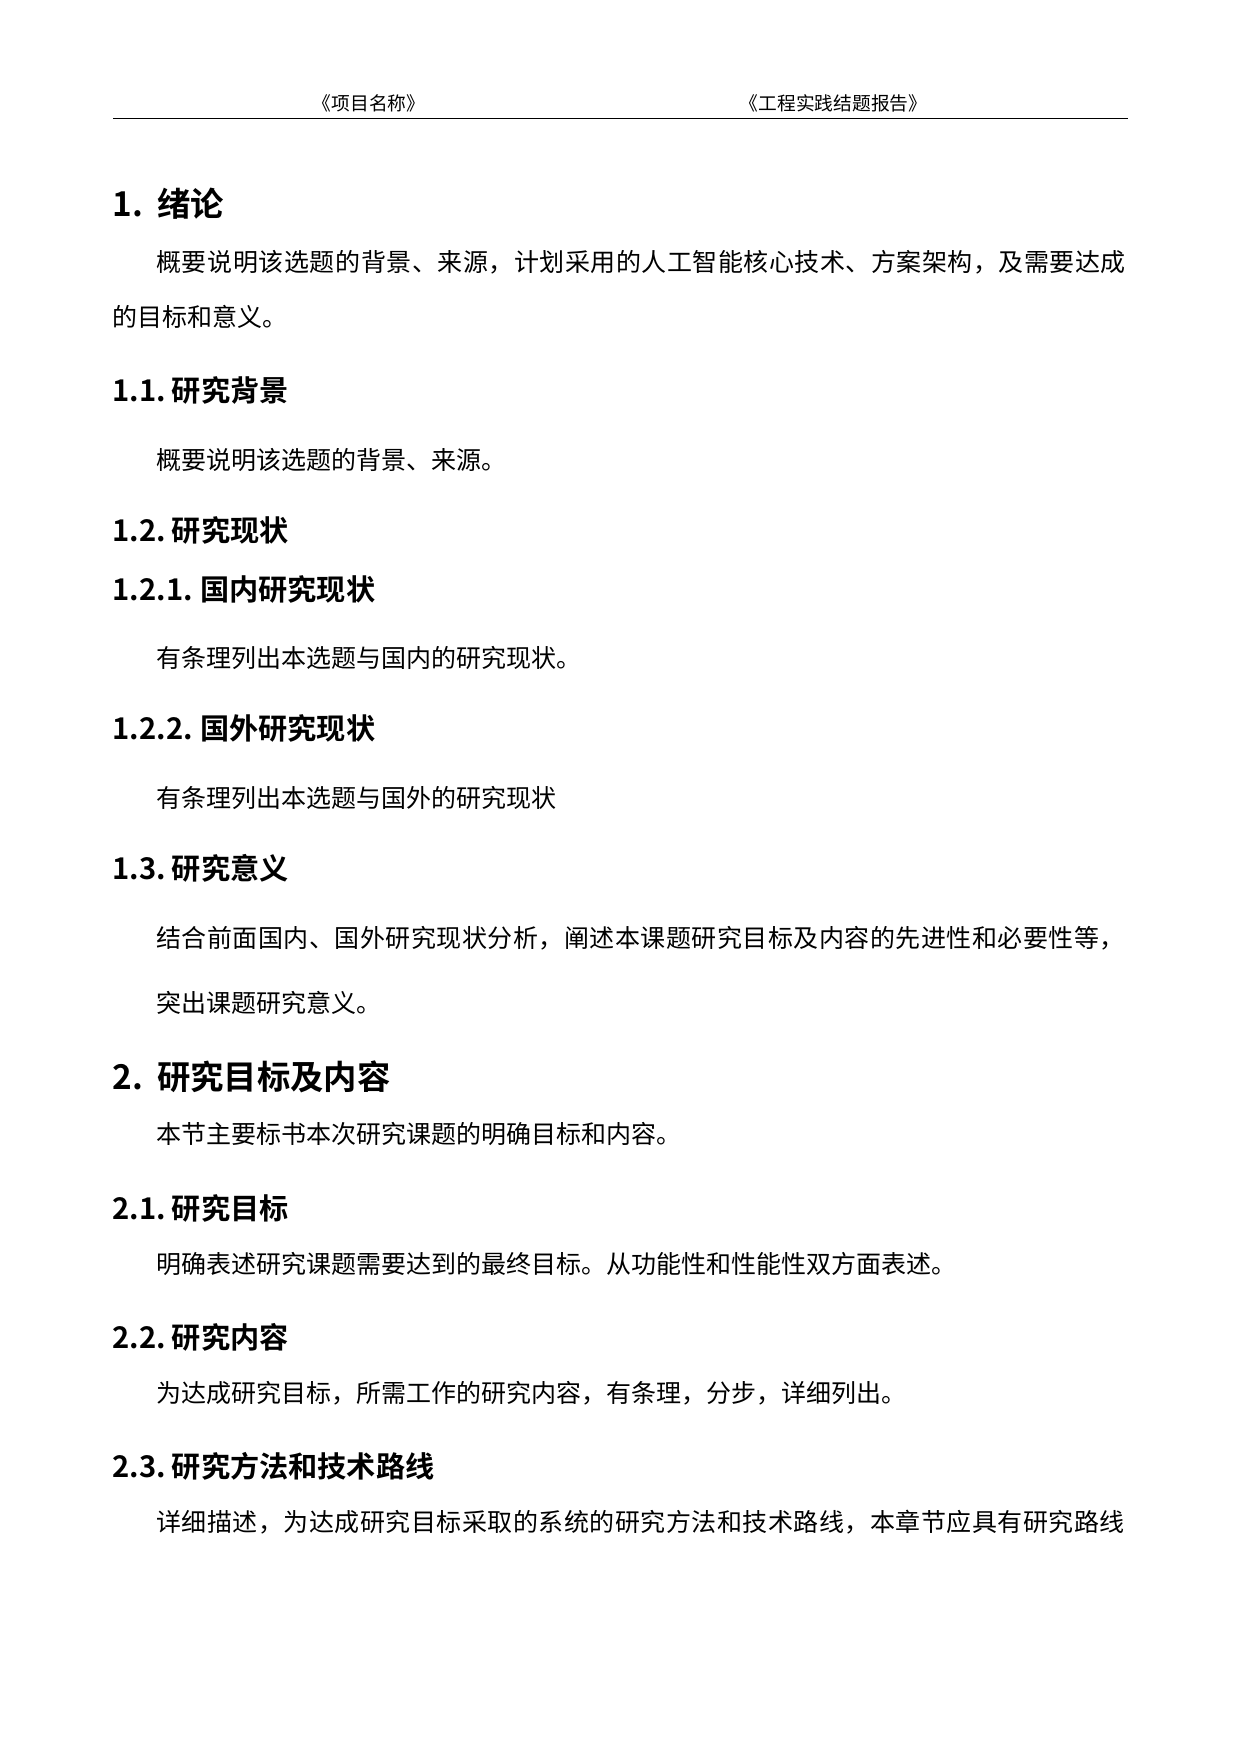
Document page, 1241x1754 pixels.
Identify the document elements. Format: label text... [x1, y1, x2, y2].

list 国外研究现状 [112, 706, 1128, 748]
text 有条理列出本选题与国内的研究现状。 [156, 624, 1128, 689]
list 研究现状 [112, 507, 1128, 550]
text 概要说明该选题的背景、来源。 [156, 426, 1128, 491]
list 绪论 [112, 178, 1128, 226]
list 研究内容 [112, 1315, 1128, 1357]
list 研究目标 [112, 1186, 1128, 1228]
text 有条理列出本选题与国外的研究现状 [156, 764, 1128, 829]
text 为达成研究目标，所需工作的研究内容，有条理，分步，详细列出。 [112, 1373, 1128, 1409]
list 国内研究现状 [112, 566, 1128, 608]
text 明确表述研究课题需要达到的最终目标。从功能性和性能性双方面表述。 [112, 1244, 1128, 1280]
list 研究意义 [112, 846, 1128, 888]
text 本节主要标书本次研究课题的明确目标和内容。 [112, 1115, 1128, 1151]
list 研究目标及内容 [112, 1050, 1128, 1099]
text 概要说明该选题的背景、来源，计划采用的人工智能核心技术、方案架构，及需要达成的目标和意义。 [112, 243, 1128, 333]
list 研究背景 [112, 368, 1128, 410]
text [112, 1502, 1128, 1539]
list 研究方法和技术路线 [112, 1444, 1128, 1486]
text 结合前面国内、国外研究现状分析，阐述本课题研究目标及内容的先进性和必要性等，突出课题研究意义。 [156, 904, 1128, 1034]
